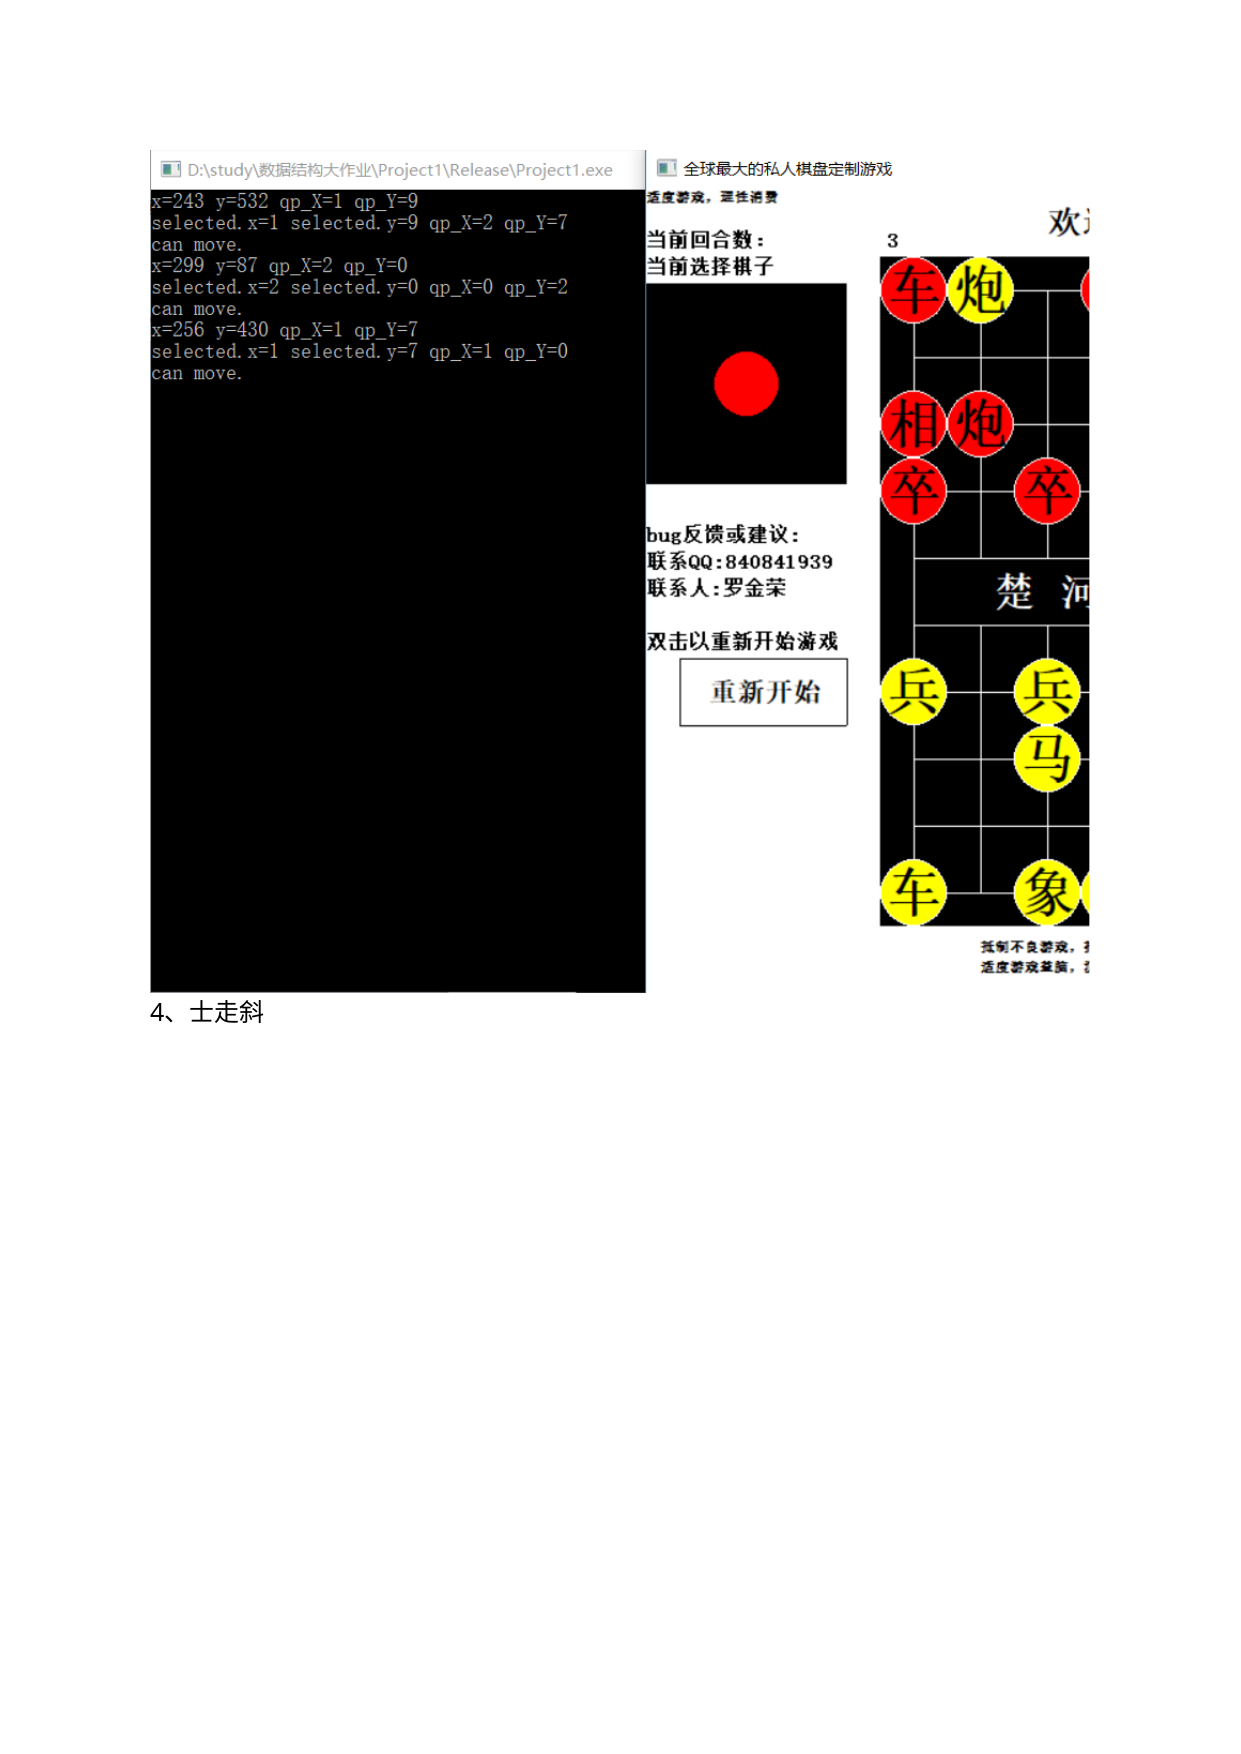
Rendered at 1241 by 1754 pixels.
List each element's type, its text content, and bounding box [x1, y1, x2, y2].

picture [150, 150, 1090, 993]
list 士走斜 [150, 993, 1090, 1028]
